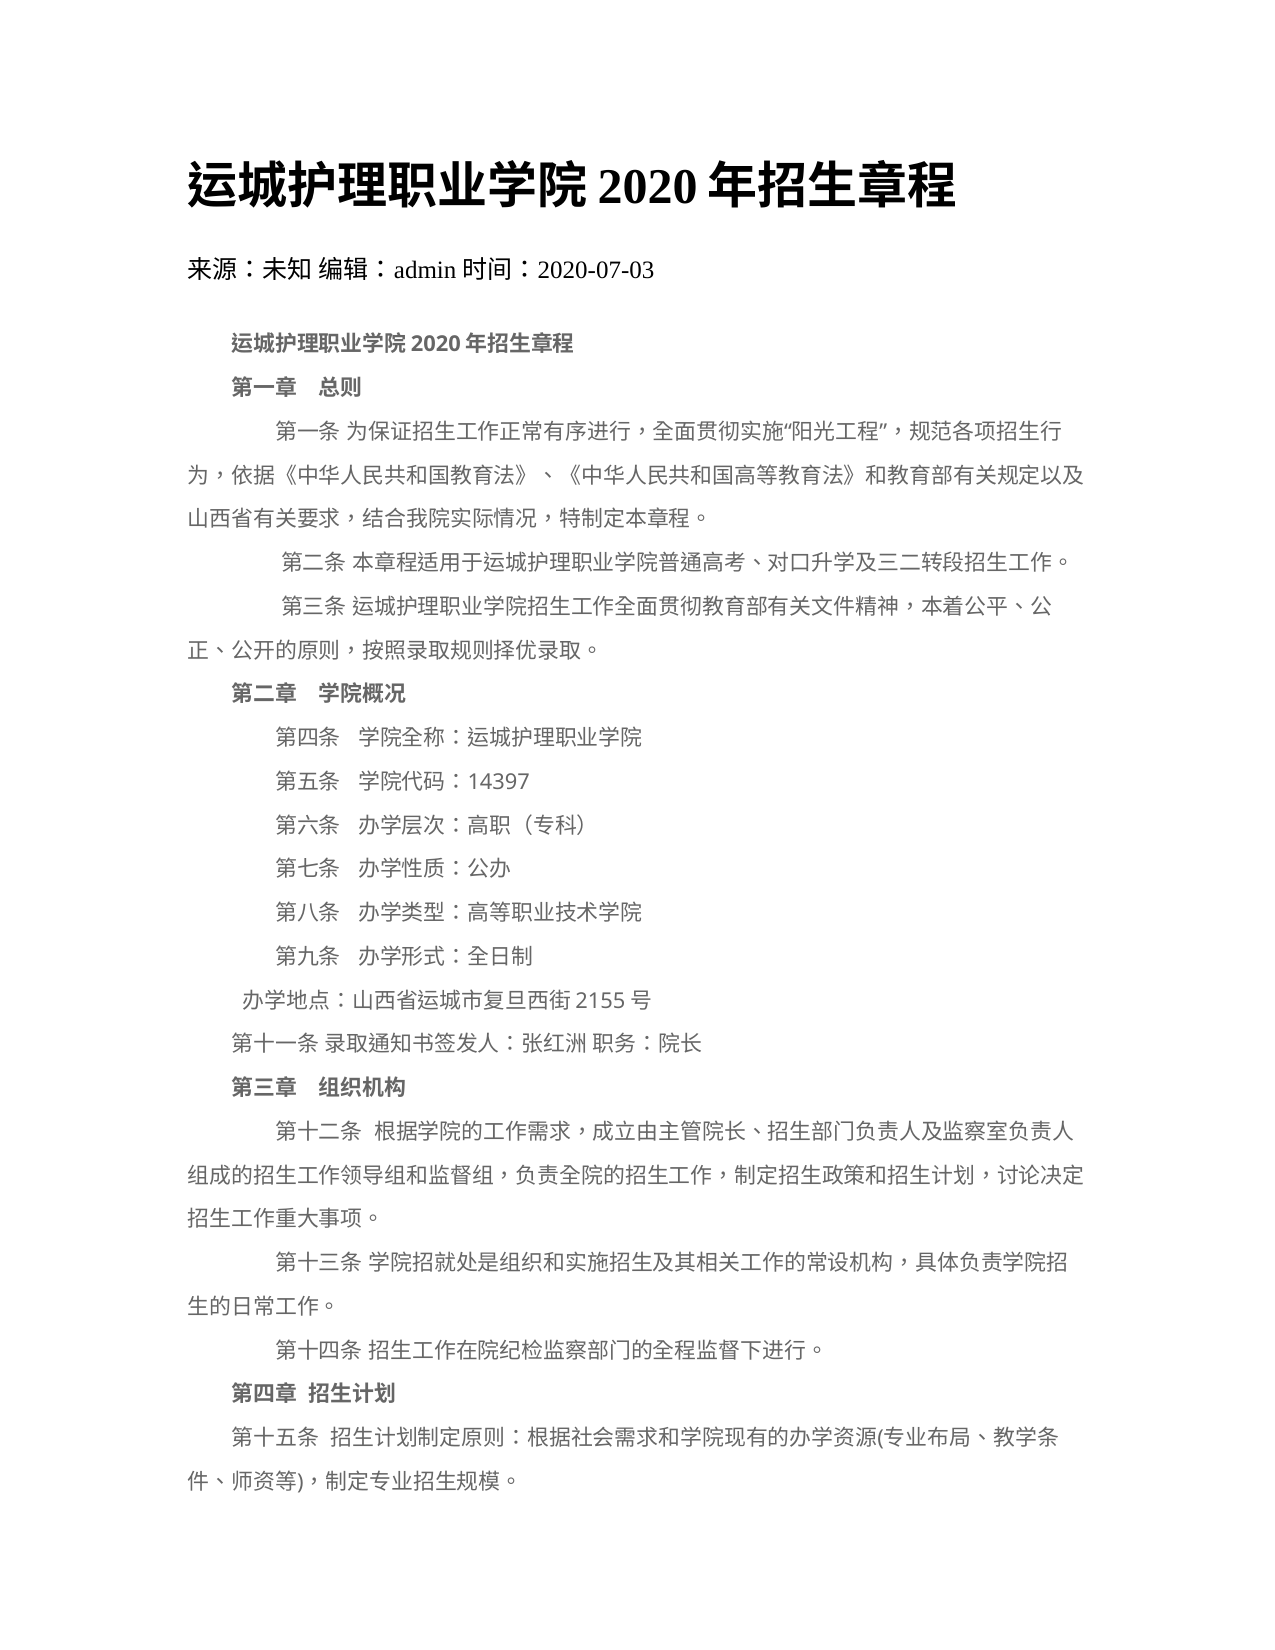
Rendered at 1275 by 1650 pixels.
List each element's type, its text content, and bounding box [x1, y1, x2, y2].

text 第三章 组织机构 [187, 1058, 1087, 1102]
text 第八条 办学类型：高等职业技术学院 [187, 883, 1087, 927]
text 第二条 本章程适用于运城护理职业学院普通高考、对口升学及三二转段招生工作。 [187, 533, 1087, 577]
text 第十五条 招生计划制定原则：根据社会需求和学院现有的办学资源(专业布局、教学条件、师资等)，制定专业招生规模。 [187, 1408, 1087, 1496]
text 第七条 办学性质：公办 [187, 839, 1087, 883]
text 第一条 为保证招生工作正常有序进行，全面贯彻实施“阳光工程”，规范各项招生行为，依据《中华人民共和国教育法》、《中华人民共和国高等教育法》和教育部有关规定以及山西省有关要求，结合我院实际情况，特制定本章程。 [187, 402, 1087, 533]
text 第十二条 根据学院的工作需求，成立由主管院长、招生部门负责人及监察室负责人组成的招生工作领导组和监督组，负责全院的招生工作，制定招生政策和招生计划，讨论决定招生工作重大事项。 [187, 1102, 1087, 1233]
text 第十三条 学院招就处是组织和实施招生及其相关工作的常设机构，具体负责学院招生的日常工作。 [187, 1233, 1087, 1321]
subtitle 运城护理职业学院2020年招生章程 [187, 150, 1087, 218]
text 第十一条 录取通知书签发人：张红洲 职务：院长 [187, 1014, 1087, 1058]
text 办学地点：山西省运城市复旦西街2155号 [187, 971, 1087, 1014]
text 第四章 招生计划 [187, 1364, 1087, 1408]
text 第二章 学院概况 [187, 664, 1087, 708]
text 第一章 总则 [187, 358, 1087, 402]
text 运城护理职业学院2020年招生章程 [187, 314, 1087, 358]
text 第九条 办学形式：全日制 [187, 927, 1087, 971]
text 来源：未知 编辑：admin 时间：2020-07-03 [187, 252, 1087, 286]
text 第四条 学院全称：运城护理职业学院 [187, 708, 1087, 752]
text 第三条 运城护理职业学院招生工作全面贯彻教育部有关文件精神，本着公平、公正、公开的原则，按照录取规则择优录取。 [187, 577, 1087, 664]
text 第六条 办学层次：高职（专科） [187, 796, 1087, 839]
text 第五条 学院代码：14397 [187, 752, 1087, 796]
text 第十四条 招生工作在院纪检监察部门的全程监督下进行。 [187, 1321, 1087, 1364]
